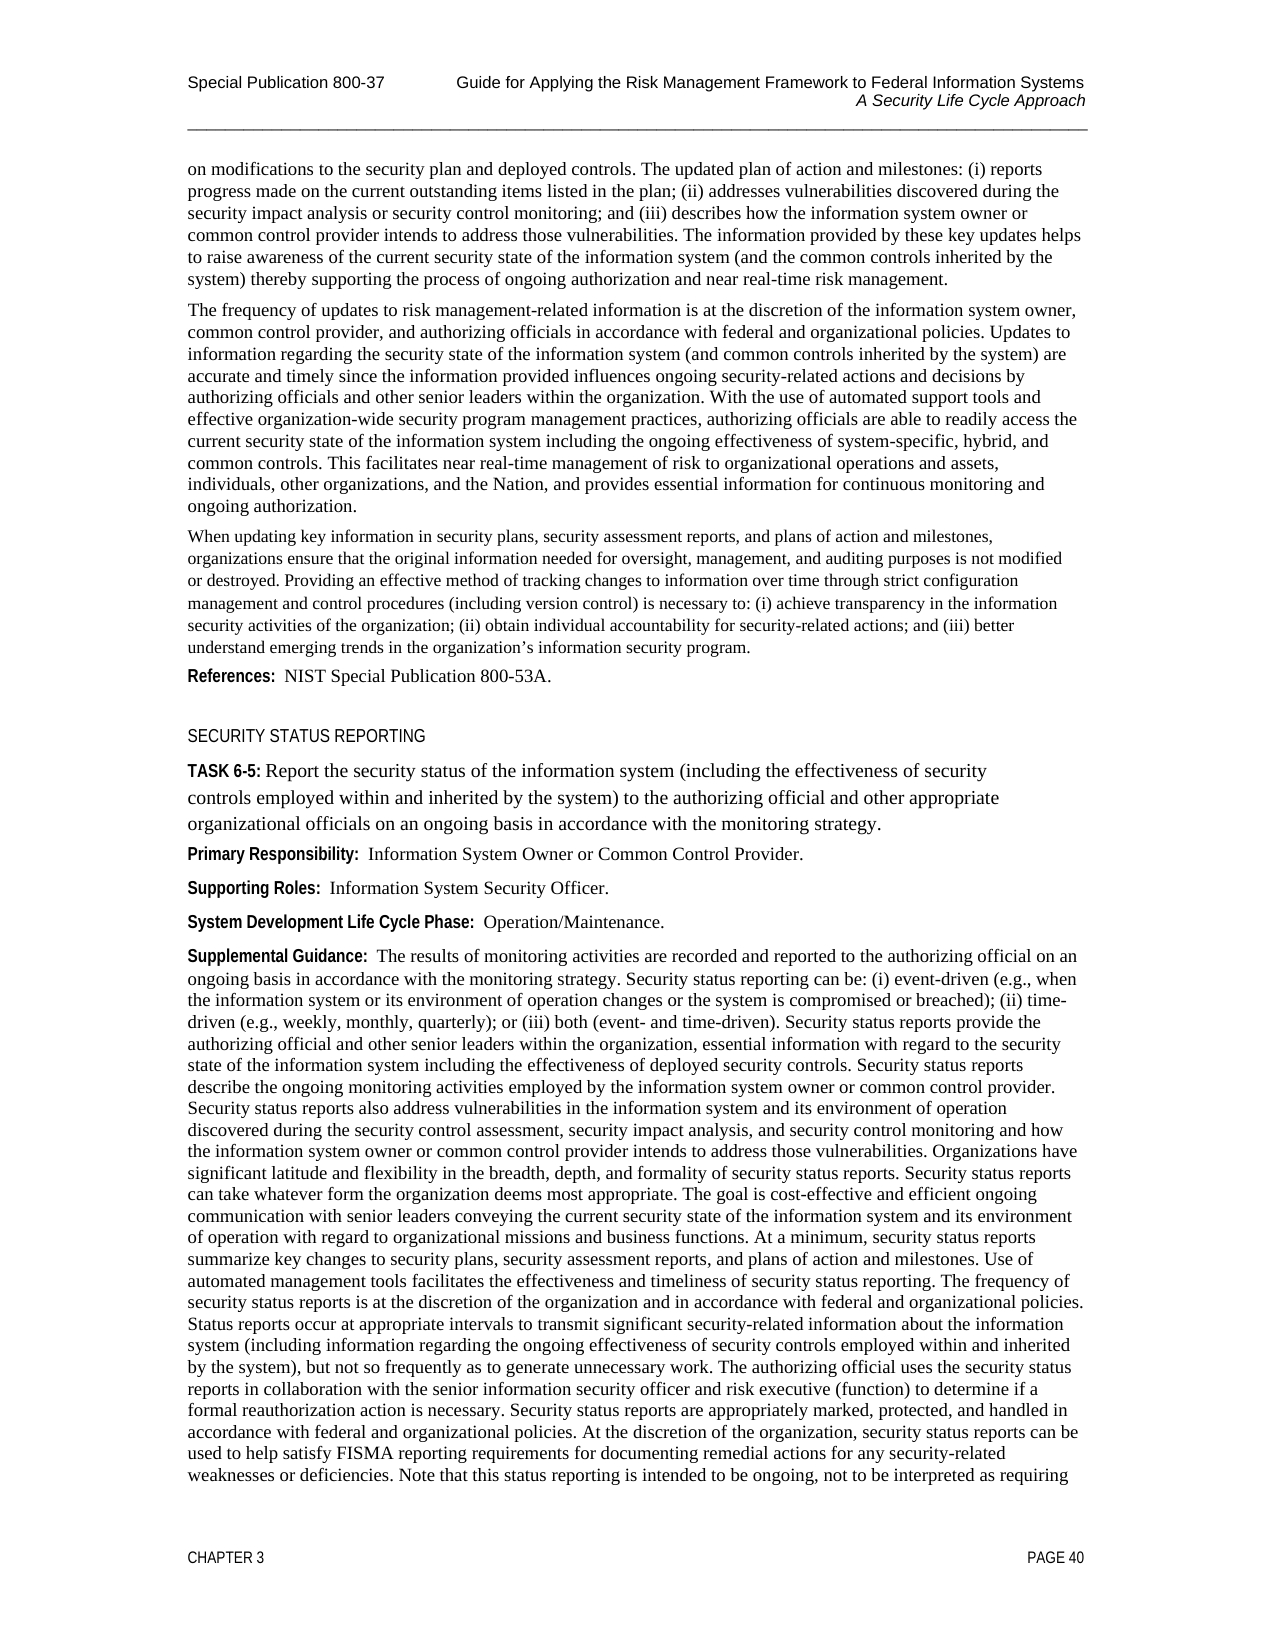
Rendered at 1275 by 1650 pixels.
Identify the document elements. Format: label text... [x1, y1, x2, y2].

text When updating key information in security plans, security assessment reports, and plans of action and milestones, organizations ensure that the original information needed for oversight, management, and auditing purposes is not modified or destroyed. Providing an effective method of tracking changes to information over time through strict configuration management and control procedures (including version control) is necessary to: (i) achieve transparency in the information security activities of the organization; (ii) obtain individual accountability for security-related actions; and (iii) better understand emerging trends in the organization’s information security program. [187, 526, 1075, 657]
text CHAPTER 3 PAGE 40 [187, 1548, 1125, 1567]
text on modifications to the security plan and deployed controls. The updated plan of action and milestones: (i) reports progress made on the current outstanding items listed in the plan; (ii) addresses vulnerabilities discovered during the security impact analysis or security control monitoring; and (iii) describes how the information system owner or common control provider intends to address those vulnerabilities. The information provided by these key updates helps to raise awareness of the current security state of the information system (and the common controls inherited by the system) thereby supporting the process of ongoing authorization and near real-time risk management. [187, 157, 1087, 290]
text Supporting Roles: Information System Security Officer. [187, 877, 1125, 898]
text A Security Life Cycle Approach [856, 92, 1125, 111]
text ________________________________________________________________________________________________ [187, 111, 1125, 132]
text System Development Life Cycle Phase: Operation/Maintenance. [187, 911, 1125, 932]
text SECURITY STATUS REPORTING [187, 725, 1125, 747]
text Special Publication 800-37 Guide for Applying the Risk Management Framework to Federal Information Systems [187, 73, 1125, 92]
text ongoing basis in accordance with the monitoring strategy. Security status reporting can be: (i) event-driven (e.g., when the information system or its environment of operation changes or the system is compromised or breached); (ii) time-driven (e.g., weekly, monthly, quarterly); or (iii) both (event- and time-driven). Security status reports provide the authorizing official and other senior leaders within the organization, essential information with regard to the security state of the information system including the effectiveness of deployed security controls. Security status reports describe the ongoing monitoring activities employed by the information system owner or common control provider. Security status reports also address vulnerabilities in the information system and its environment of operation discovered during the security control assessment, security impact analysis, and security control monitoring and how the information system owner or common control provider intends to address those vulnerabilities. Organizations have significant latitude and flexibility in the breadth, depth, and formality of security status reports. Security status reports can take whatever form the organization deems most appropriate. The goal is cost-effective and efficient ongoing communication with senior leaders conveying the current security state of the information system and its environment of operation with regard to organizational missions and business functions. At a minimum, security status reports summarize key changes to security plans, security assessment reports, and plans of action and milestones. Use of automated management tools facilitates the effectiveness and timeliness of security status reporting. The frequency of security status reports is at the discretion of the organization and in accordance with federal and organizational policies. Status reports occur at appropriate intervals to transmit significant security-related information about the information system (including information regarding the ongoing effectiveness of security controls employed within and inherited by the system), but not so frequently as to generate unnecessary work. The authorizing official uses the security status reports in collaboration with the senior information security officer and risk executive (function) to determine if a formal reauthorization action is necessary. Security status reports are appropriately marked, protected, and handled in accordance with federal and organizational policies. At the discretion of the organization, security status reports can be used to help satisfy FISMA reporting requirements for documenting remedial actions for any security-related weaknesses or deficiencies. Note that this status reporting is intended to be ongoing, not to be interpreted as requiring [187, 968, 1085, 1485]
text TASK 6-5: Report the security status of the information system (including the effectiveness of security controls employed within and inherited by the system) to the authorizing official and other appropriate organizational officials on an ongoing basis in accordance with the monitoring strategy. [187, 759, 1042, 835]
text Supplemental Guidance: The results of monitoring activities are recorded and reported to the authorizing official on an [187, 945, 1125, 966]
text Primary Responsibility: Information System Owner or Common Control Provider. [187, 843, 1125, 864]
text References: NIST Special Publication 800-53A. [187, 665, 1125, 687]
text The frequency of updates to risk management-related information is at the discretion of the information system owner, common control provider, and authorizing officials in accordance with federal and organizational policies. Updates to information regarding the security state of the information system (and common controls inherited by the system) are accurate and timely since the information provided influences ongoing security-related actions and decisions by authorizing officials and other senior leaders within the organization. With the use of automated support tools and effective organization-wide security program management practices, authorizing officials are able to readily access the current security state of the information system including the ongoing effectiveness of system-specific, hybrid, and common controls. This facilitates near real-time management of risk to organizational operations and assets, individuals, other organizations, and the Nation, and provides essential information for continuous monitoring and ongoing authorization. [187, 299, 1079, 517]
